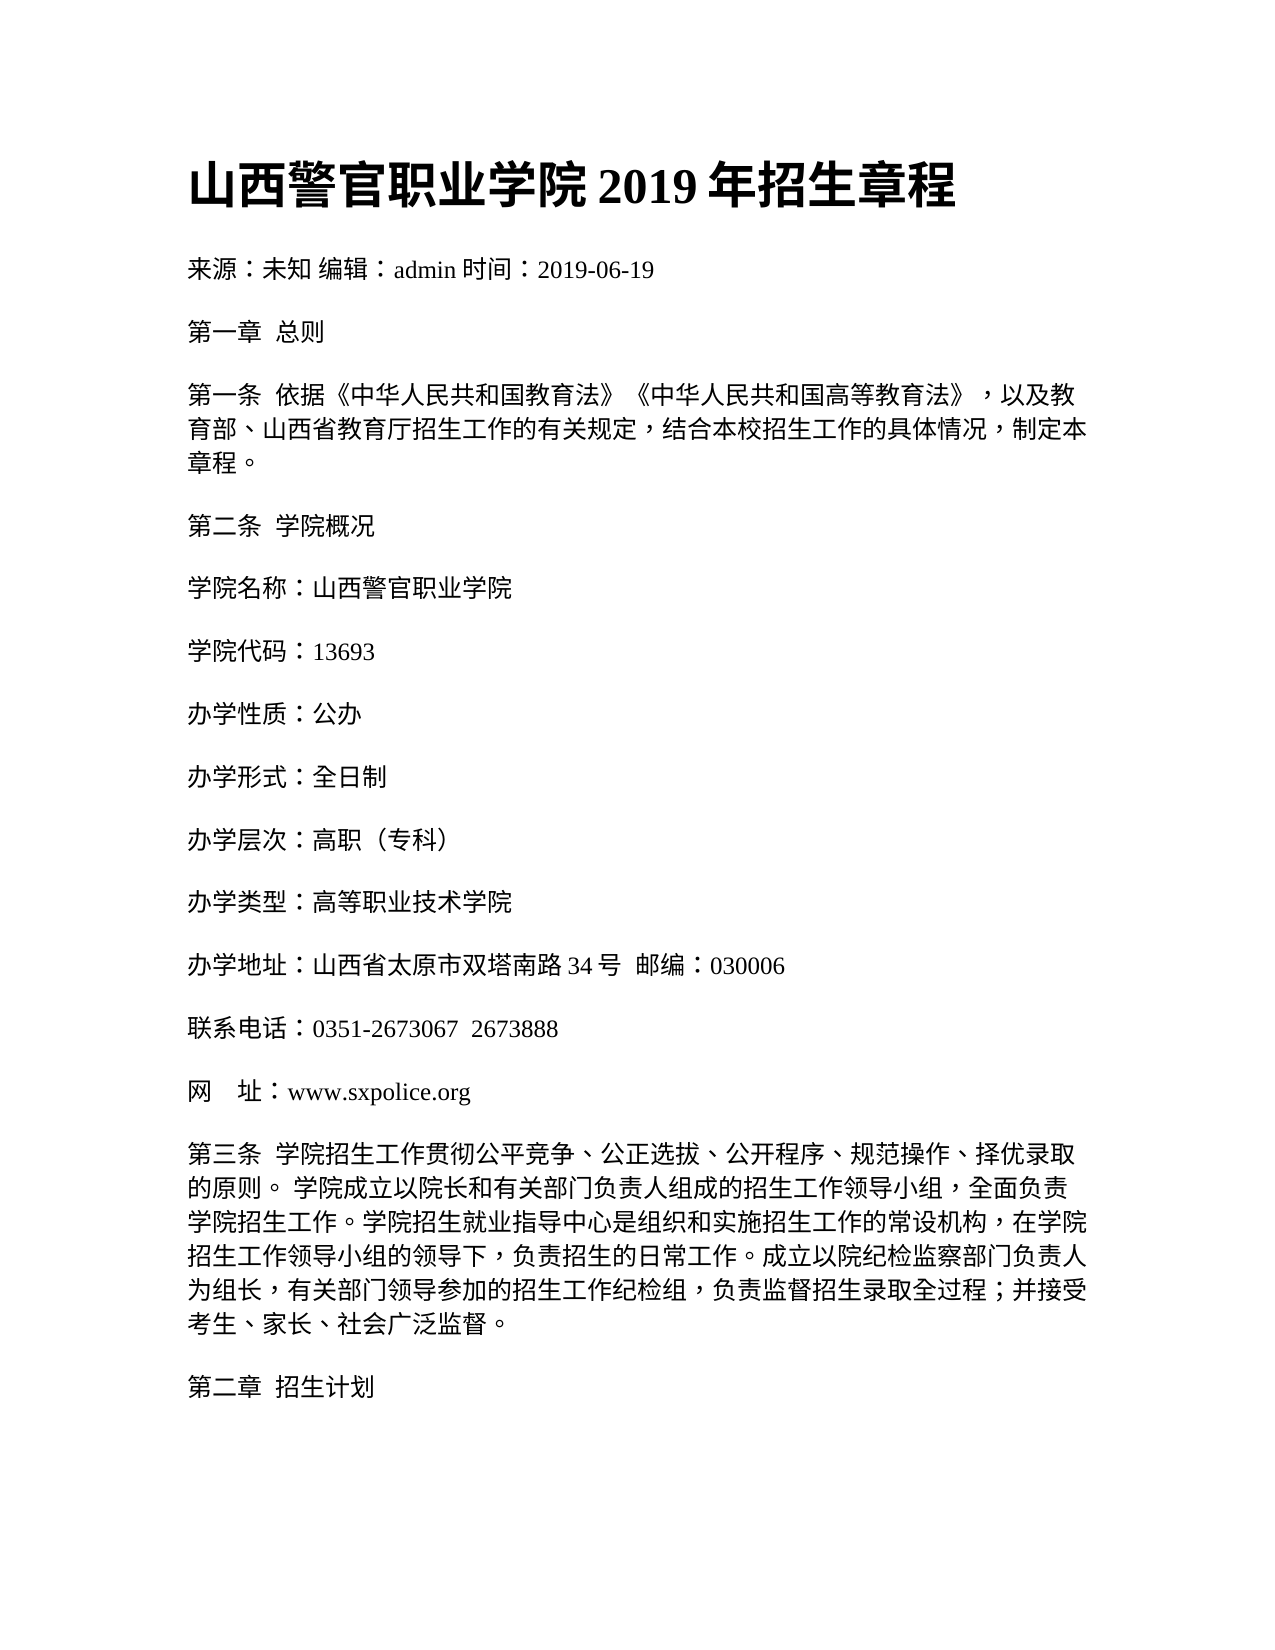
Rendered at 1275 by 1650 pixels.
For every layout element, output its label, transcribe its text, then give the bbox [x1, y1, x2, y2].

text 第三条 学院招生工作贯彻公平竞争、公正选拔、公开程序、规范操作、择优录取的原则。 学院成立以院长和有关部门负责人组成的招生工作领导小组，全面负责学院招生工作。学院招生就业指导中心是组织和实施招生工作的常设机构，在学院招生工作领导小组的领导下，负责招生的日常工作。成立以院纪检监察部门负责人为组长，有关部门领导参加的招生工作纪检组，负责监督招生录取全过程；并接受考生、家长、社会广泛监督。 [187, 1136, 1087, 1341]
text 第二条 学院概况 [187, 508, 1087, 542]
text 联系电话：0351-2673067 2673888 [187, 1011, 1087, 1045]
text 办学性质：公办 [187, 697, 1087, 731]
text 来源：未知 编辑：admin 时间：2019-06-19 [187, 252, 1087, 286]
text 学院名称：山西警官职业学院 [187, 571, 1087, 605]
text 办学层次：高职（专科） [187, 822, 1087, 856]
text 办学类型：高等职业技术学院 [187, 885, 1087, 919]
text 第二章 招生计划 [187, 1369, 1087, 1403]
text 第一章 总则 [187, 314, 1087, 348]
text 第一条 依据《中华人民共和国教育法》《中华人民共和国高等教育法》，以及教育部、山西省教育厅招生工作的有关规定，结合本校招生工作的具体情况，制定本章程。 [187, 377, 1087, 479]
text 办学形式：全日制 [187, 759, 1087, 793]
text 办学地址：山西省太原市双塔南路34号 邮编：030006 [187, 948, 1087, 982]
subtitle 山西警官职业学院2019年招生章程 [187, 150, 1087, 218]
text 网 址：www.sxpolice.org [187, 1073, 1087, 1108]
text 学院代码：13693 [187, 634, 1087, 668]
